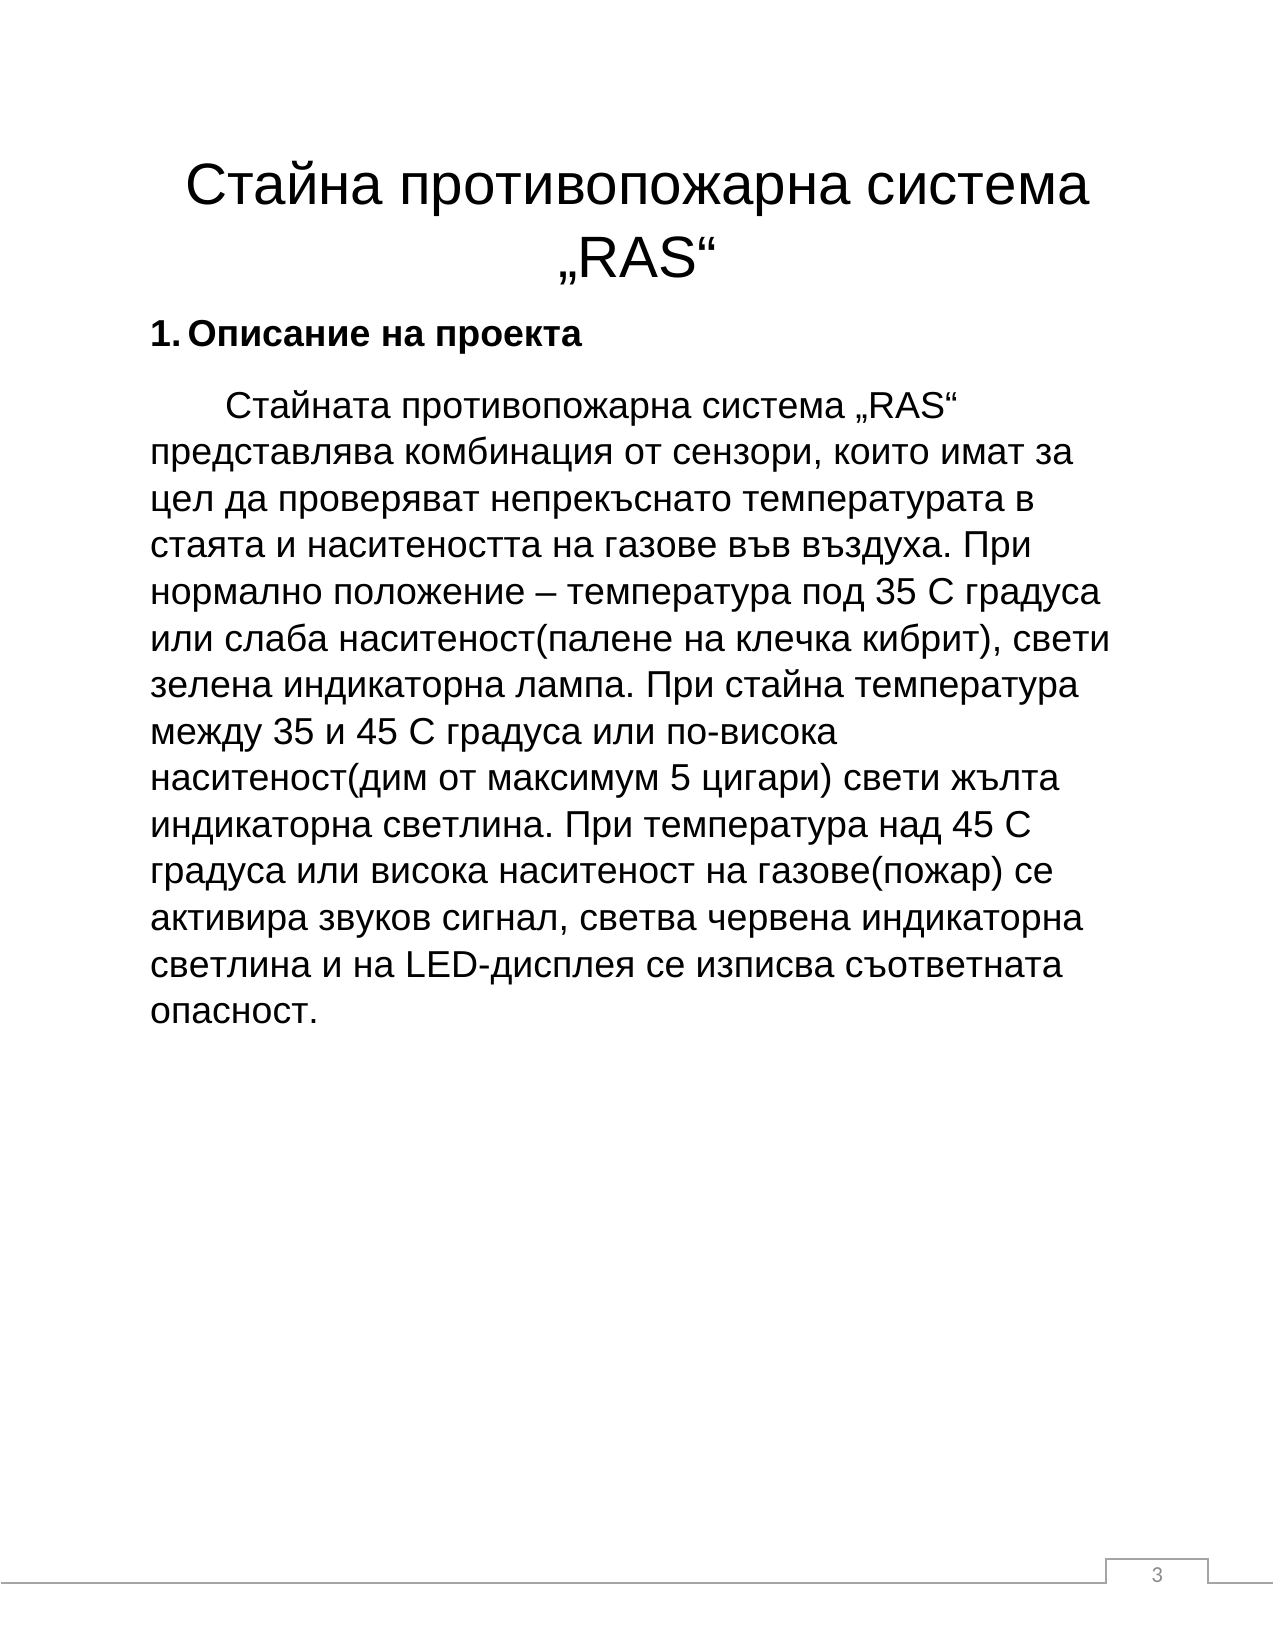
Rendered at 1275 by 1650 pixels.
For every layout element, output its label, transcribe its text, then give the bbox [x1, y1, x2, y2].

subtitle Описание на проекта [150, 311, 1125, 354]
text Стайната противопожарна система „RAS“ представлява комбинация от сензори, които имат за цел да проверяват непрекъснато температурата в стаята и наситеността на газове във въздуха. При нормално положение – температура под 35 C градуса или слаба наситеност(палене на клечка кибрит), свети зелена индикаторна лампа. При стайна температура между 35 и 45 C градуса или по-висока наситеност(дим от максимум 5 цигари) свети жълта индикаторна светлина. При температура над 45 C градуса или висока наситеност на газове(пожар) се активира звуков сигнал, светва червена индикаторна светлина и на LED-дисплея се изписва съответната опасност. [150, 383, 1125, 1031]
text Стайна противопожарна система „RAS“ [150, 150, 1125, 289]
